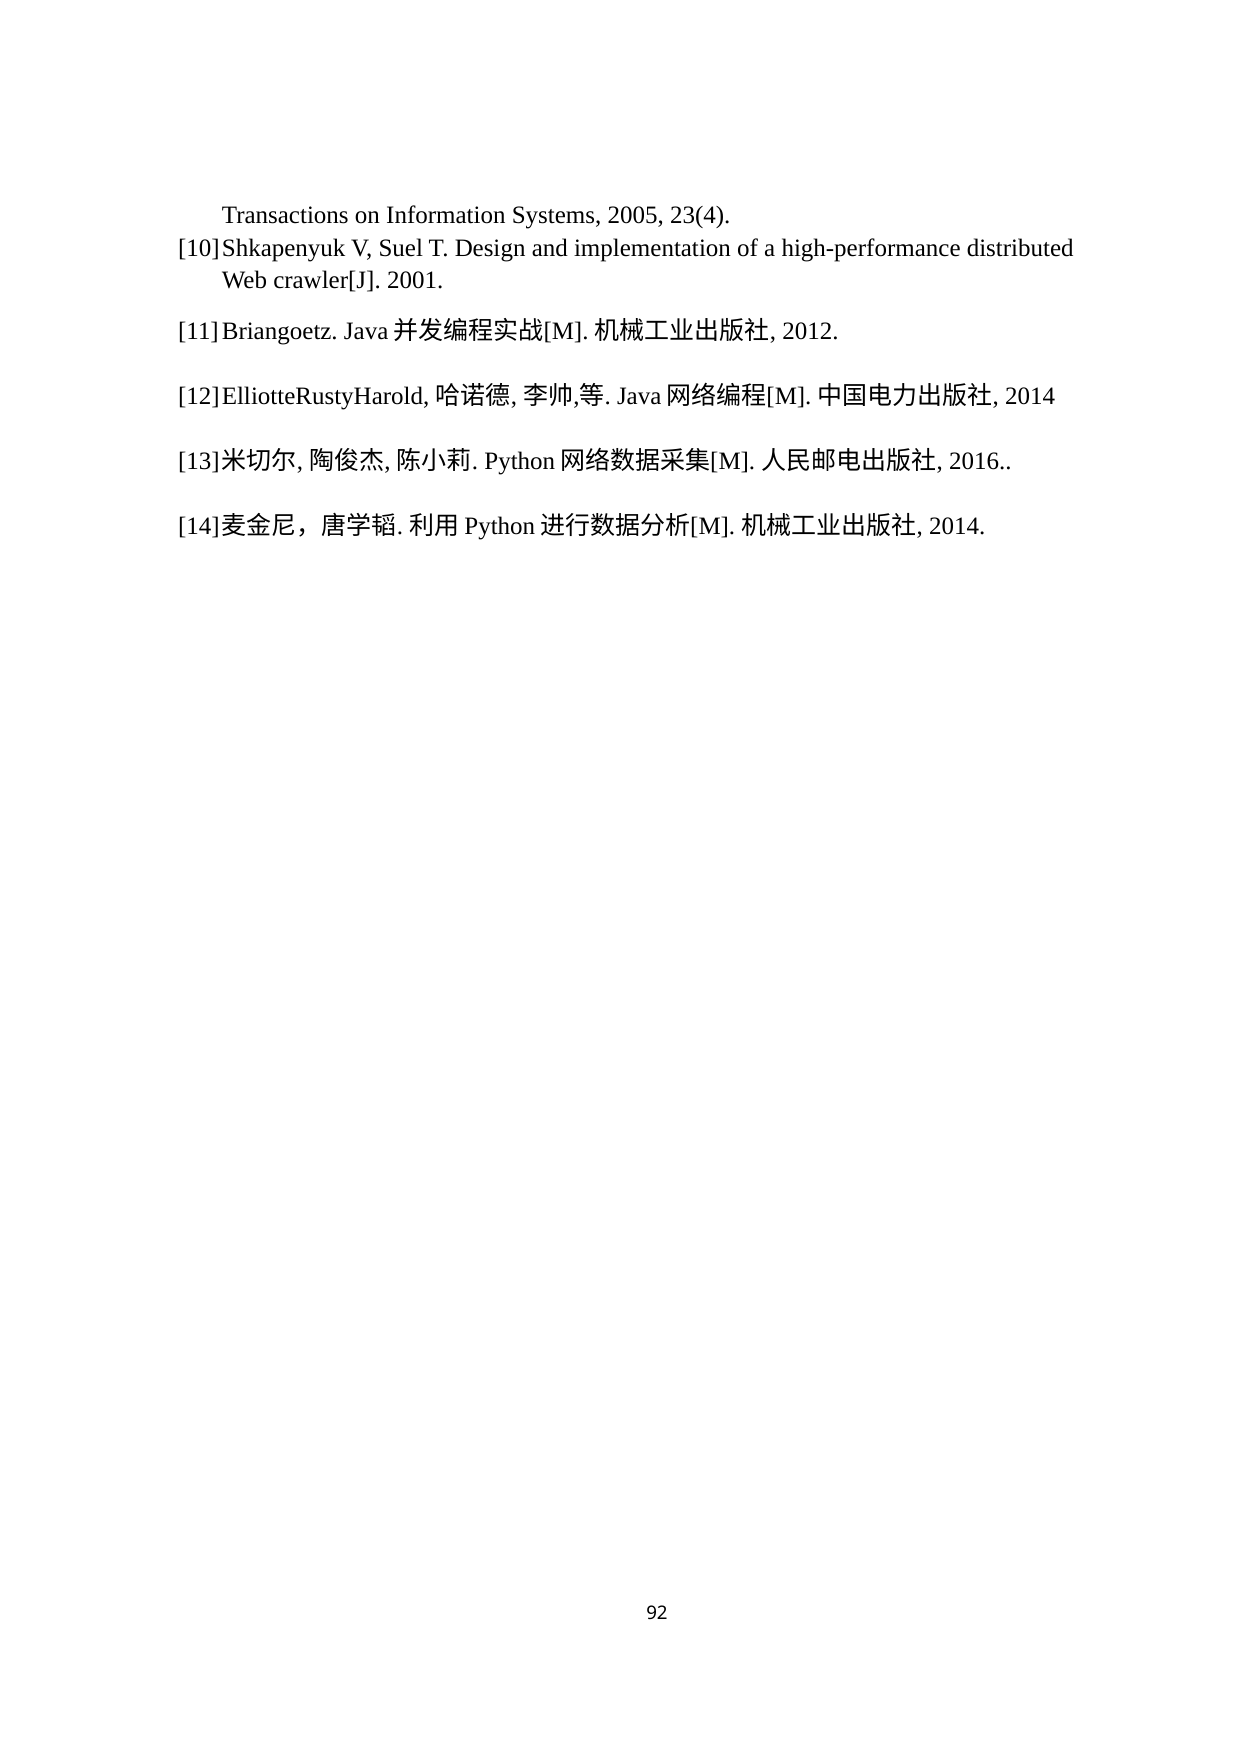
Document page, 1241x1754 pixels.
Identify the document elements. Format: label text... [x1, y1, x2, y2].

list 米切尔, 陶俊杰, 陈小莉. Python网络数据采集[M]. 人民邮电出版社, 2016.. [178, 426, 1104, 491]
list 麦金尼，唐学韬. 利用Python进行数据分析[M]. 机械工业出版社, 2014. [178, 491, 1104, 556]
list Shkapenyuk V, Suel T. Design and implementation of a high-performance distributed Web crawler[J]. 2001. [178, 231, 1104, 296]
list ElliotteRustyHarold, 哈诺德, 李帅,等. Java网络编程[M]. 中国电力出版社, 2014 [178, 361, 1104, 426]
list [178, 198, 1104, 231]
list Briangoetz. Java并发编程实战[M]. 机械工业出版社, 2012. [178, 296, 1104, 361]
